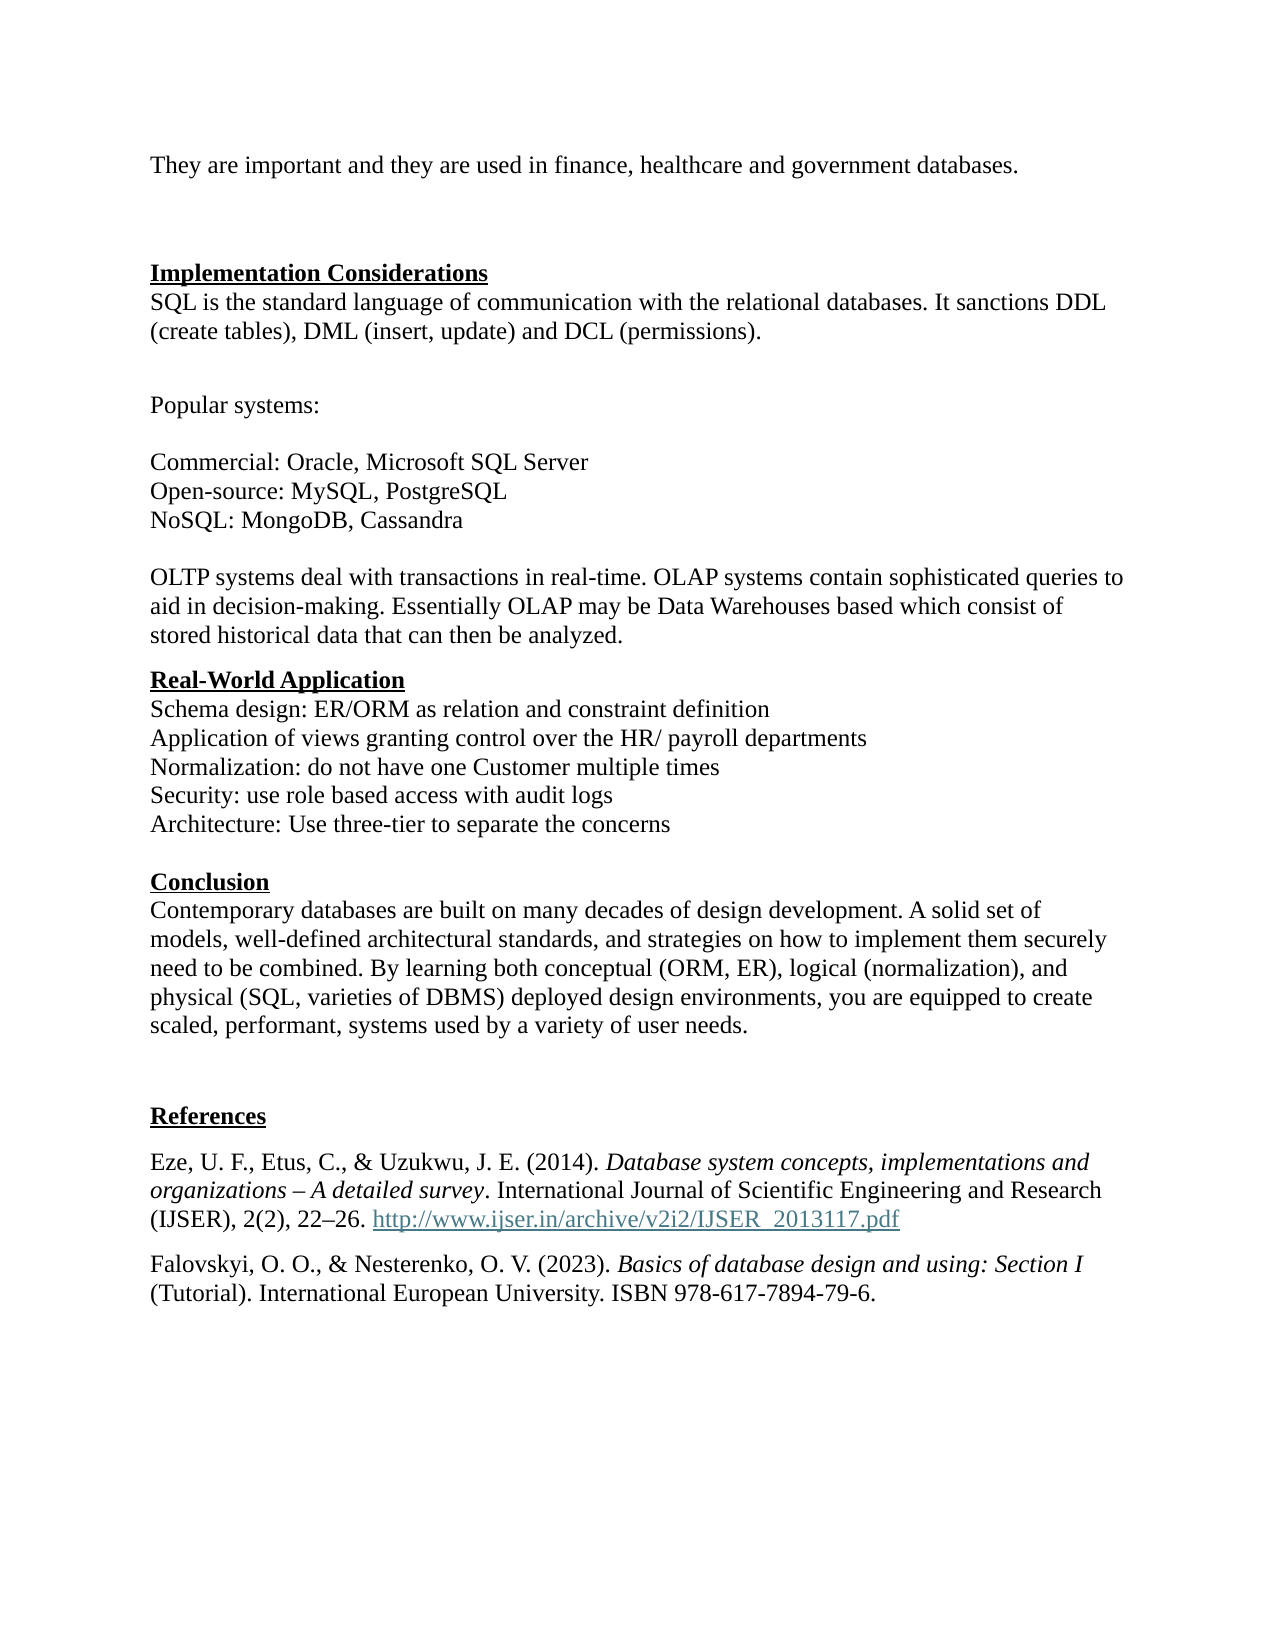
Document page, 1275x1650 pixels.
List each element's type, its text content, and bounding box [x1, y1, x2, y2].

text Popular systems: Commercial: Oracle, Microsoft SQL Server Open-source: MySQL, PostgreSQL NoSQL: MongoDB, Cassandra OLTP systems deal with transactions in real-time. OLAP systems contain sophisticated queries to aid in decision-making. Essentially OLAP may be Data Warehouses based which consist of stored historical data that can then be analyzed. [150, 361, 1125, 649]
text Eze, U. F., Etus, C., & Uzukwu, J. E. (2014). Database system concepts, implementations and organizations – A detailed survey. International Journal of Scientific Engineering and Research (IJSER), 2(2), 22–26. http://www.ijser.in/archive/v2i2/IJSER_2013117.pdf [150, 1147, 1125, 1233]
text Implementation Considerations SQL is the standard language of communication with the relational databases. It sanctions DDL (create tables), DML (insert, update) and DCL (permissions). [150, 229, 1125, 344]
text References [150, 1101, 1125, 1130]
text Real-World Application Schema design: ER/ORM as relation and constraint definition Application of views granting control over the HR/ payroll departments Normalization: do not have one Customer multiple times Security: use role based access with audit logs Architecture: Use three-tier to separate the concerns Conclusion Contemporary databases are built on many decades of design development. A solid set of models, well-defined architectural standards, and strategies on how to implement them securely need to be combined. By learning both conceptual (ORM, ER), logical (normalization), and physical (SQL, varieties of DBMS) deployed design environments, you are equipped to create scaled, performant, systems used by a variety of user needs. [150, 665, 1125, 1039]
text Falovskyi, O. O., & Nesterenko, O. V. (2023). Basics of database design and using: Section I (Tutorial). International European University. ISBN 978-617-7894-79-6. [150, 1249, 1125, 1307]
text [150, 150, 1125, 213]
